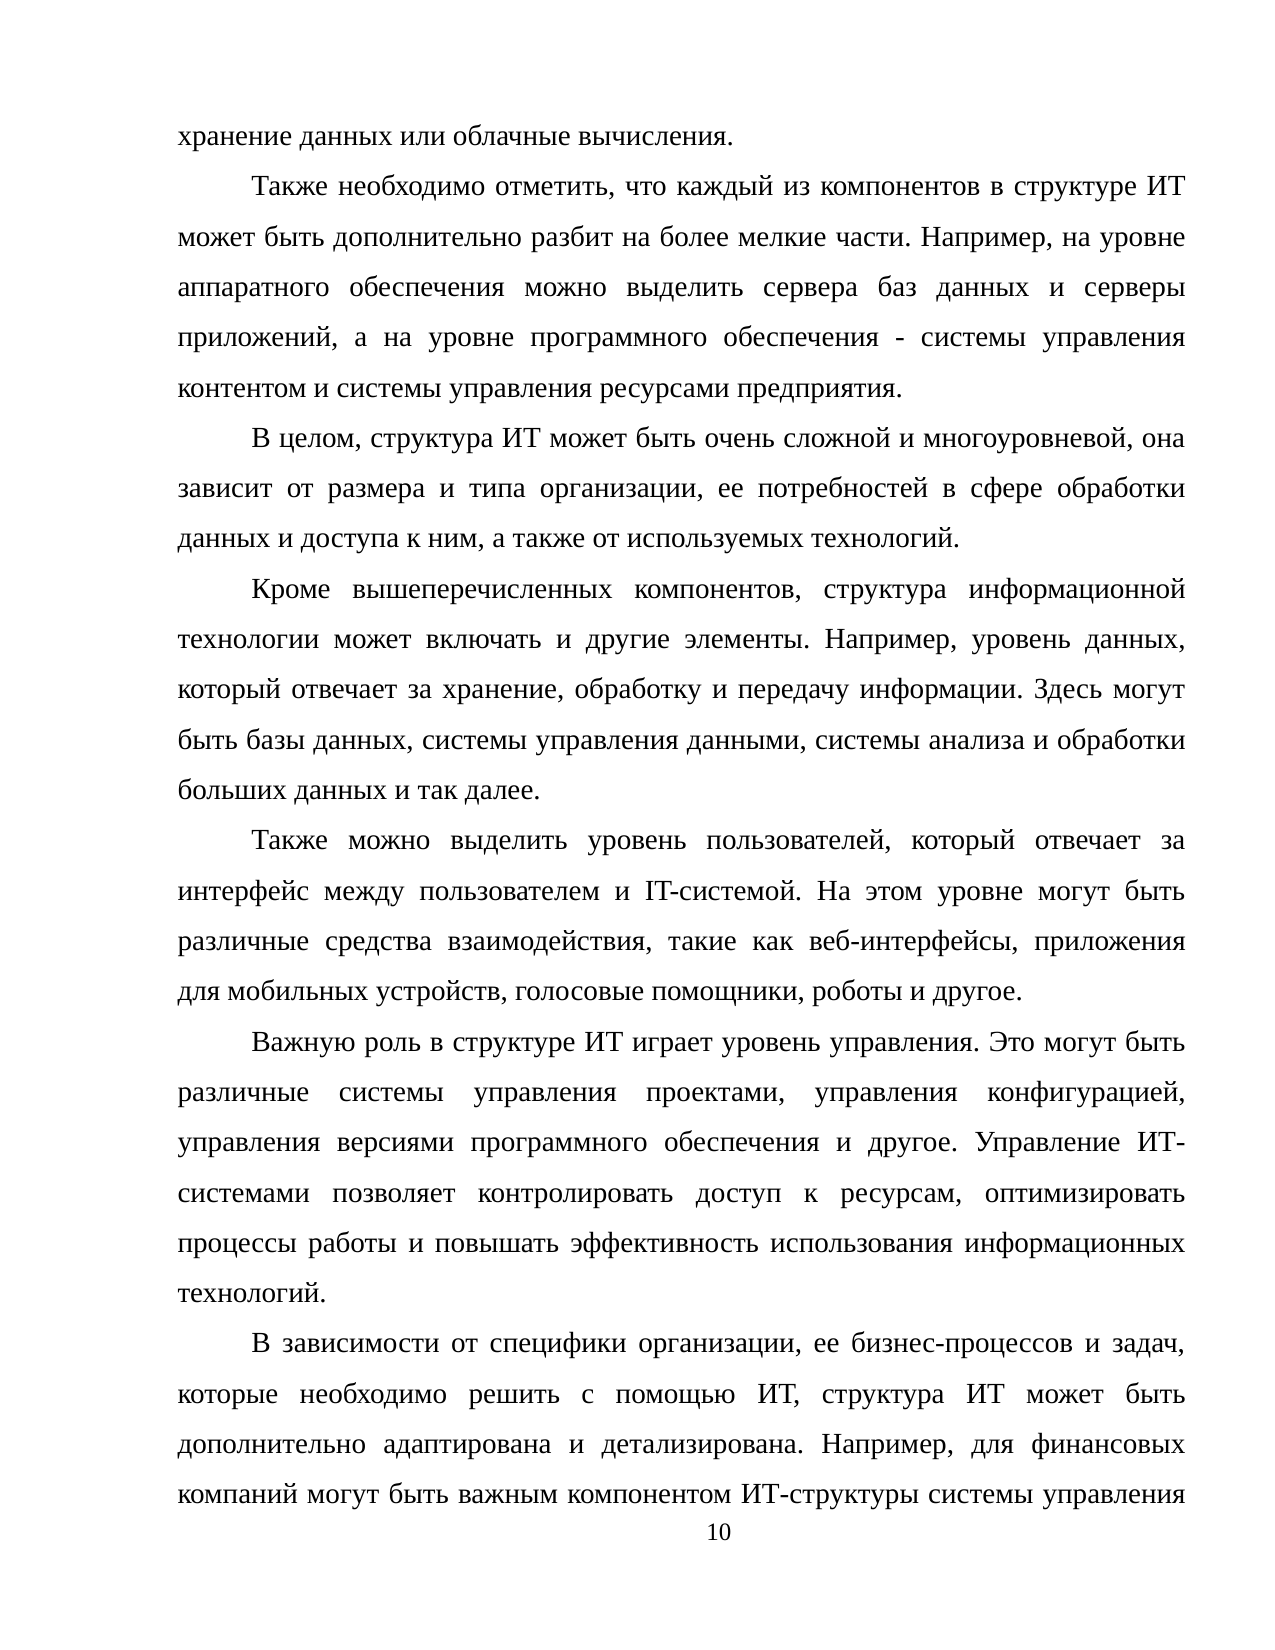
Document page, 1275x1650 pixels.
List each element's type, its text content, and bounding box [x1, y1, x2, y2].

text Также можно выделить уровень пользователей, который отвечает за интерфейс между пользователем и IT-системой. На этом уровне могут быть различные средства взаимодействия, такие как веб-интерфейсы, приложения для мобильных устройств, голосовые помощники, роботы и другое. [177, 822, 1186, 1007]
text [177, 1326, 1186, 1510]
text В целом, структура ИТ может быть очень сложной и многоуровневой, она зависит от размера и типа организации, ее потребностей в сфере обработки данных и доступа к ним, а также от используемых технологий. [177, 420, 1186, 554]
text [177, 118, 1186, 152]
text Кроме вышеперечисленных компонентов, структура информационной технологии может включать и другие элементы. Например, уровень данных, который отвечает за хранение, обработку и передачу информации. Здесь могут быть базы данных, системы управления данными, системы анализа и обработки больших данных и так далее. [177, 571, 1186, 806]
text Важную роль в структуре ИТ играет уровень управления. Это могут быть различные системы управления проектами, управления конфигурацией, управления версиями программного обеспечения и другое. Управление ИТ-системами позволяет контролировать доступ к ресурсам, оптимизировать процессы работы и повышать эффективность использования информационных технологий. [177, 1024, 1186, 1309]
text Также необходимо отметить, что каждый из компонентов в структуре ИТ может быть дополнительно разбит на более мелкие части. Например, на уровне аппаратного обеспечения можно выделить сервера баз данных и серверы приложений, а на уровне программного обеспечения - системы управления контентом и системы управления ресурсами предприятия. [177, 168, 1186, 403]
